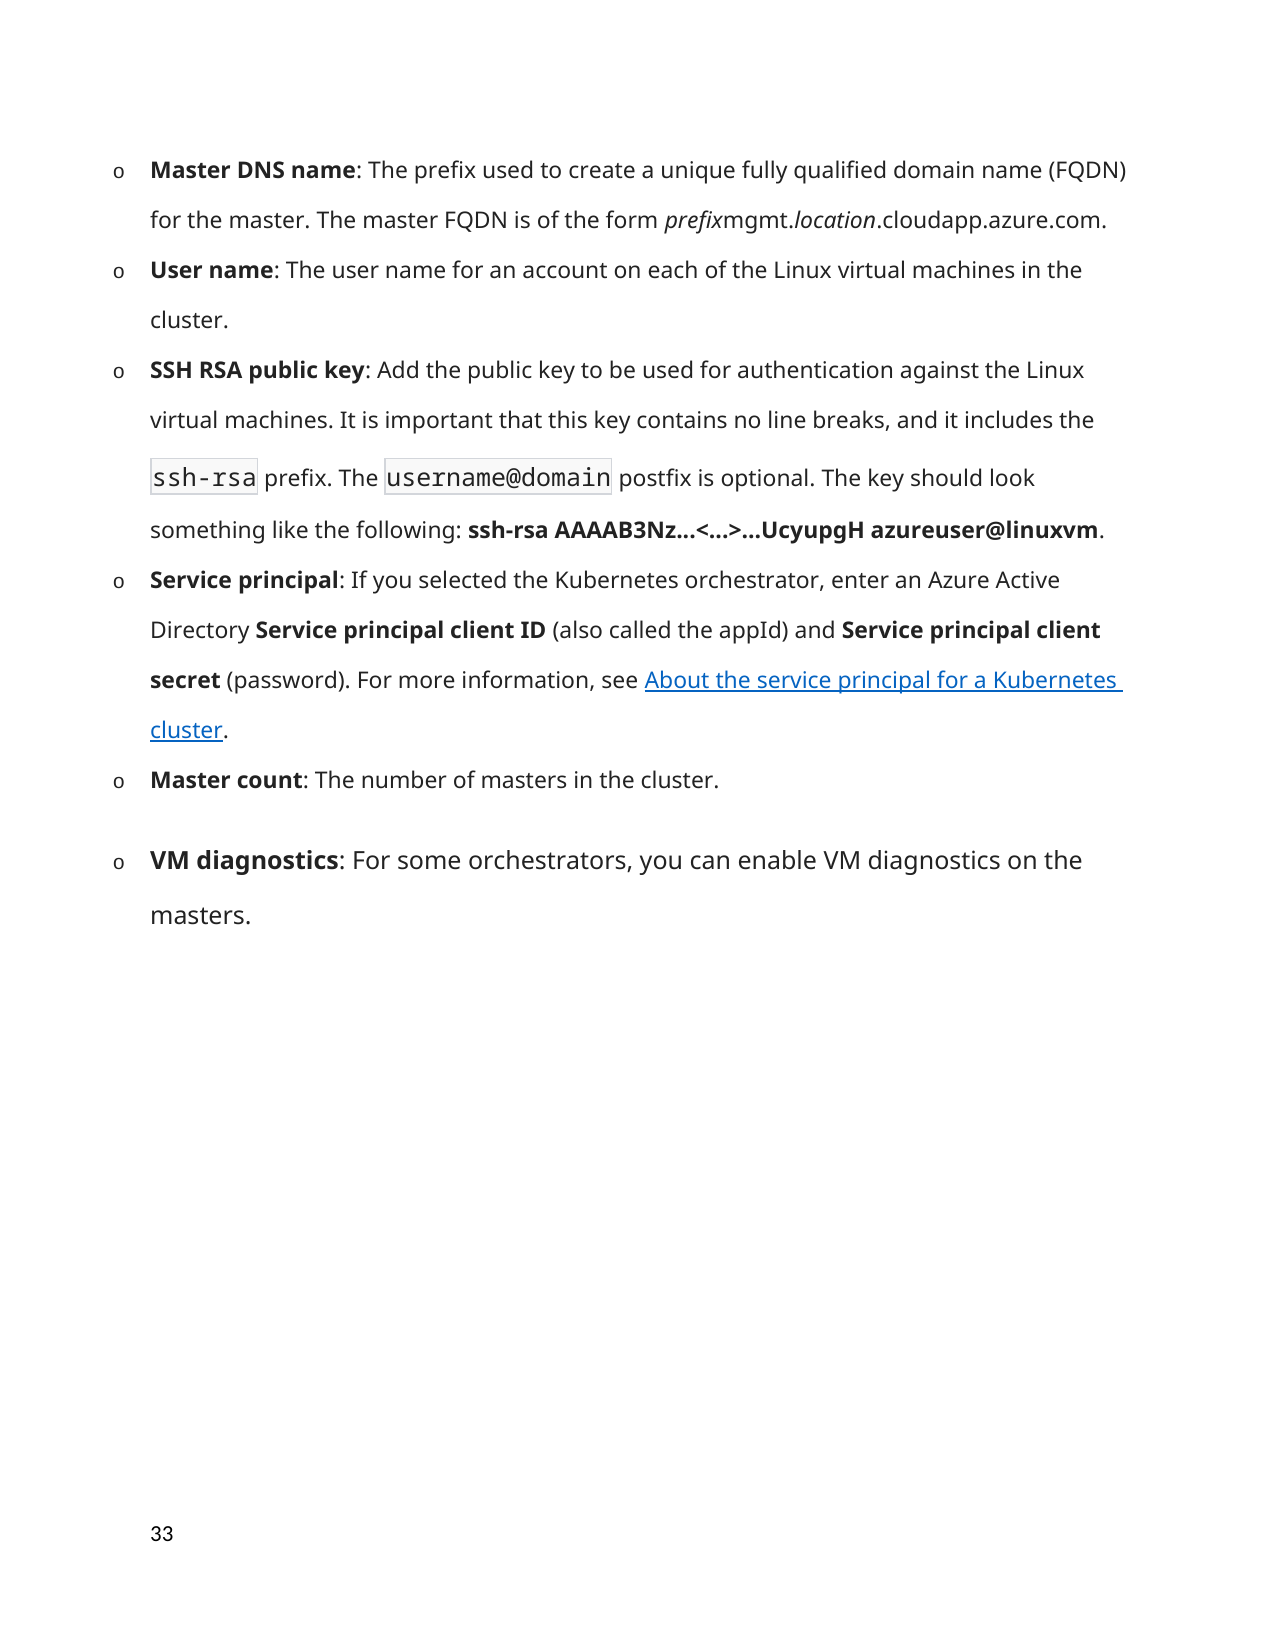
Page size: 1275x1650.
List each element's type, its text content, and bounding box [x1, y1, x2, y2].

list Master count: The number of masters in the cluster. [112, 764, 1130, 795]
list Service principal: If you selected the Kubernetes orchestrator, enter an Azure Active Directory Service principal client ID (also called the appId) and Service principal client secret (password). For more information, see About the service principal for a Kubernetes cluster. [112, 564, 1130, 745]
list SSH RSA public key: Add the public key to be used for authentication against the Linux virtual machines. It is important that this key contains no line breaks, and it includes the ssh-rsa prefix. The username@domain postfix is optional. The key should look something like the following: ssh-rsa AAAAB3Nz...<...>...UcyupgH azureuser@linuxvm. [112, 354, 1130, 545]
list Master DNS name: The prefix used to create a unique fully qualified domain name (FQDN) for the master. The master FQDN is of the form prefixmgmt.location.cloudapp.azure.com. [112, 154, 1130, 235]
list VM diagnostics: For some orchestrators, you can enable VM diagnostics on the masters. [112, 843, 1130, 931]
list User name: The user name for an account on each of the Linux virtual machines in the cluster. [112, 254, 1130, 335]
